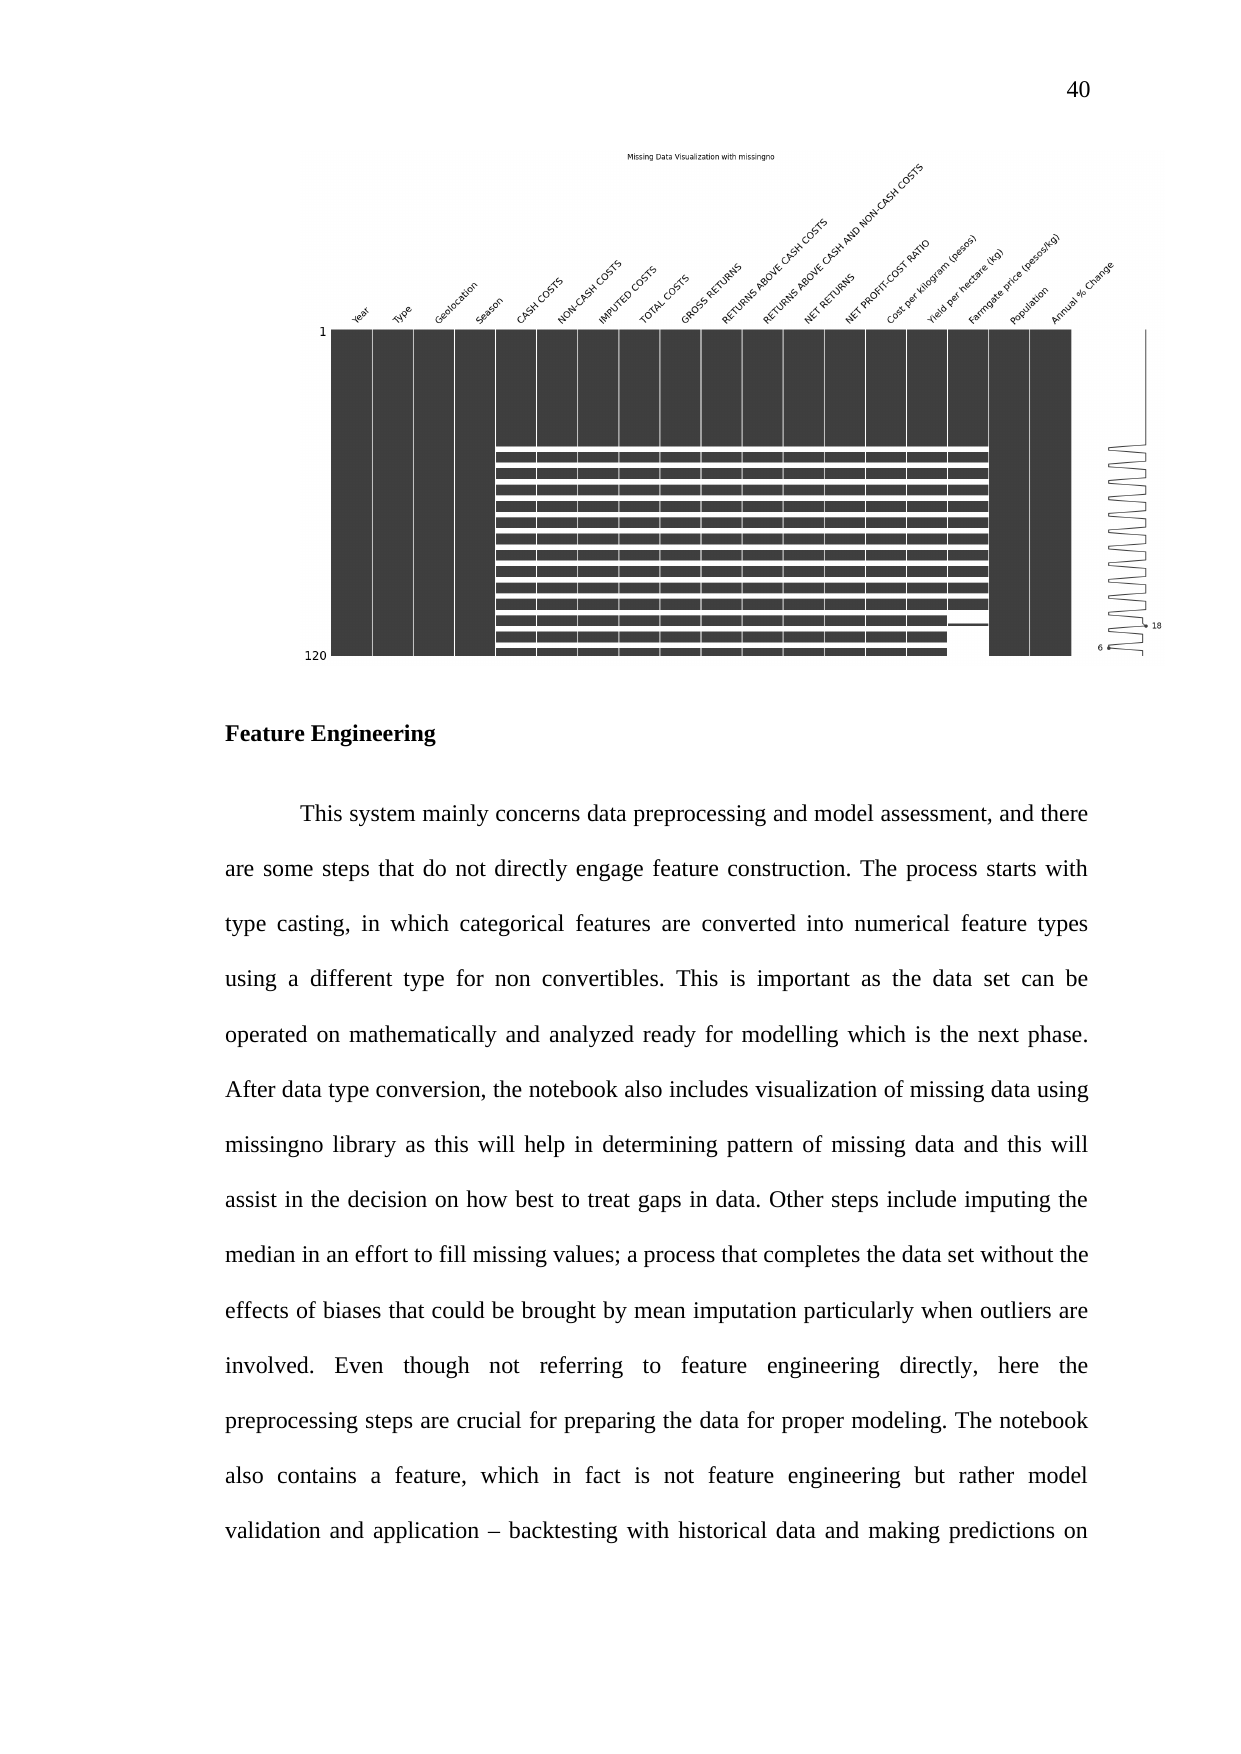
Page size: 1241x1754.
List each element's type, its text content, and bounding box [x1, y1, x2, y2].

subtitle Feature Engineering [225, 719, 1090, 746]
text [225, 799, 1090, 1544]
picture [300, 150, 1166, 666]
